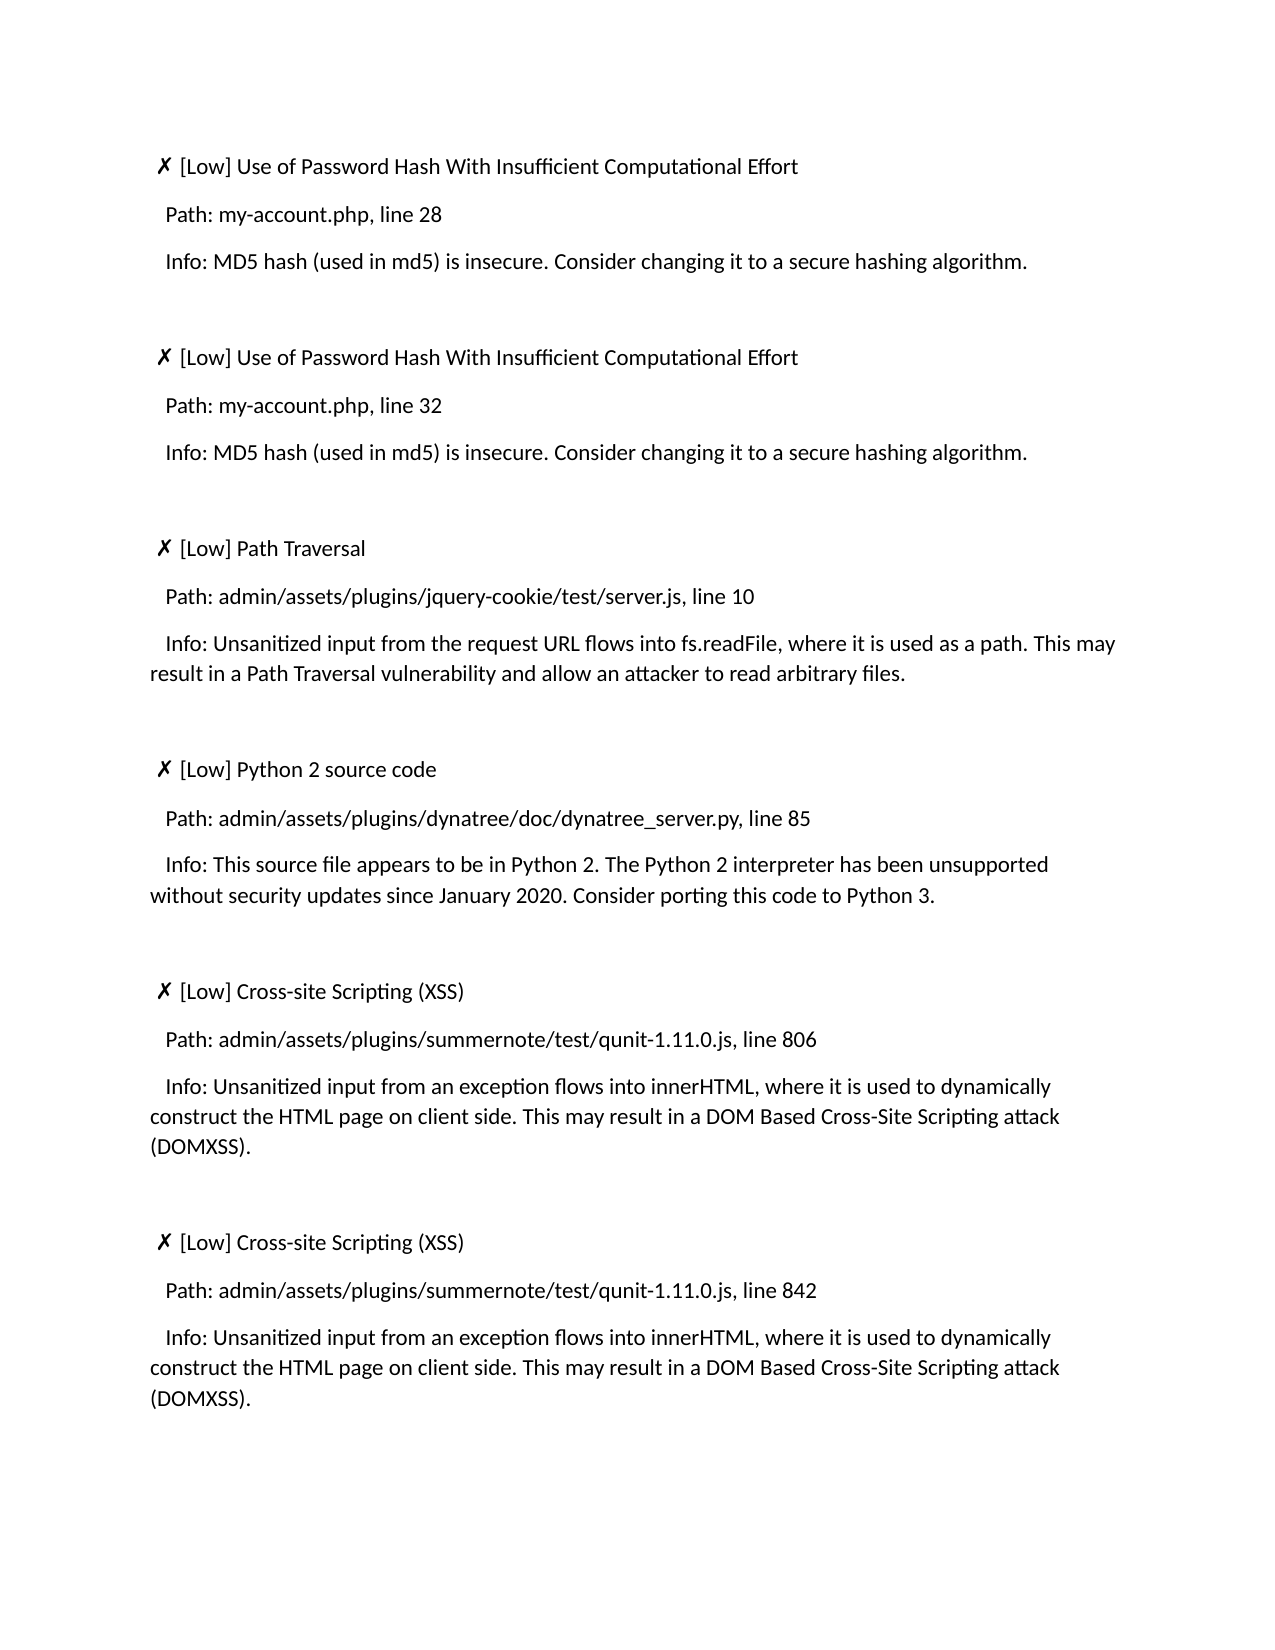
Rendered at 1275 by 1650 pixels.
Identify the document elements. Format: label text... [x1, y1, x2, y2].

text ✗ [Low] Path Traversal [150, 532, 1125, 563]
text Path: admin/assets/plugins/dynatree/doc/dynatree_server.py, line 85 [150, 804, 1125, 832]
text ✗ [Low] Cross-site Scripting (XSS) [150, 974, 1125, 1006]
text Path: my-account.php, line 28 [150, 200, 1125, 228]
text ✗ [Low] Use of Password Hash With Insufficient Computational Effort [150, 341, 1125, 372]
text Info: MD5 hash (used in md5) is insecure. Consider changing it to a secure hashing algorithm. [150, 438, 1125, 466]
text Path: my-account.php, line 32 [150, 391, 1125, 419]
text Path: admin/assets/plugins/summernote/test/qunit-1.11.0.js, line 806 [150, 1025, 1125, 1053]
text ✗ [Low] Cross-site Scripting (XSS) [150, 1226, 1125, 1257]
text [150, 150, 1125, 181]
text ✗ [Low] Python 2 source code [150, 753, 1125, 784]
text Path: admin/assets/plugins/jquery-cookie/test/server.js, line 10 [150, 582, 1125, 611]
text Path: admin/assets/plugins/summernote/test/qunit-1.11.0.js, line 842 [150, 1276, 1125, 1304]
text Info: Unsanitized input from the request URL flows into fs.readFile, where it is used as a path. This may result in a Path Traversal vulnerability and allow an attacker to read arbitrary files. [150, 629, 1125, 688]
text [150, 247, 1125, 275]
text Info: This source file appears to be in Python 2. The Python 2 interpreter has been unsupported without security updates since January 2020. Consider porting this code to Python 3. [150, 851, 1125, 909]
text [150, 1323, 1125, 1412]
